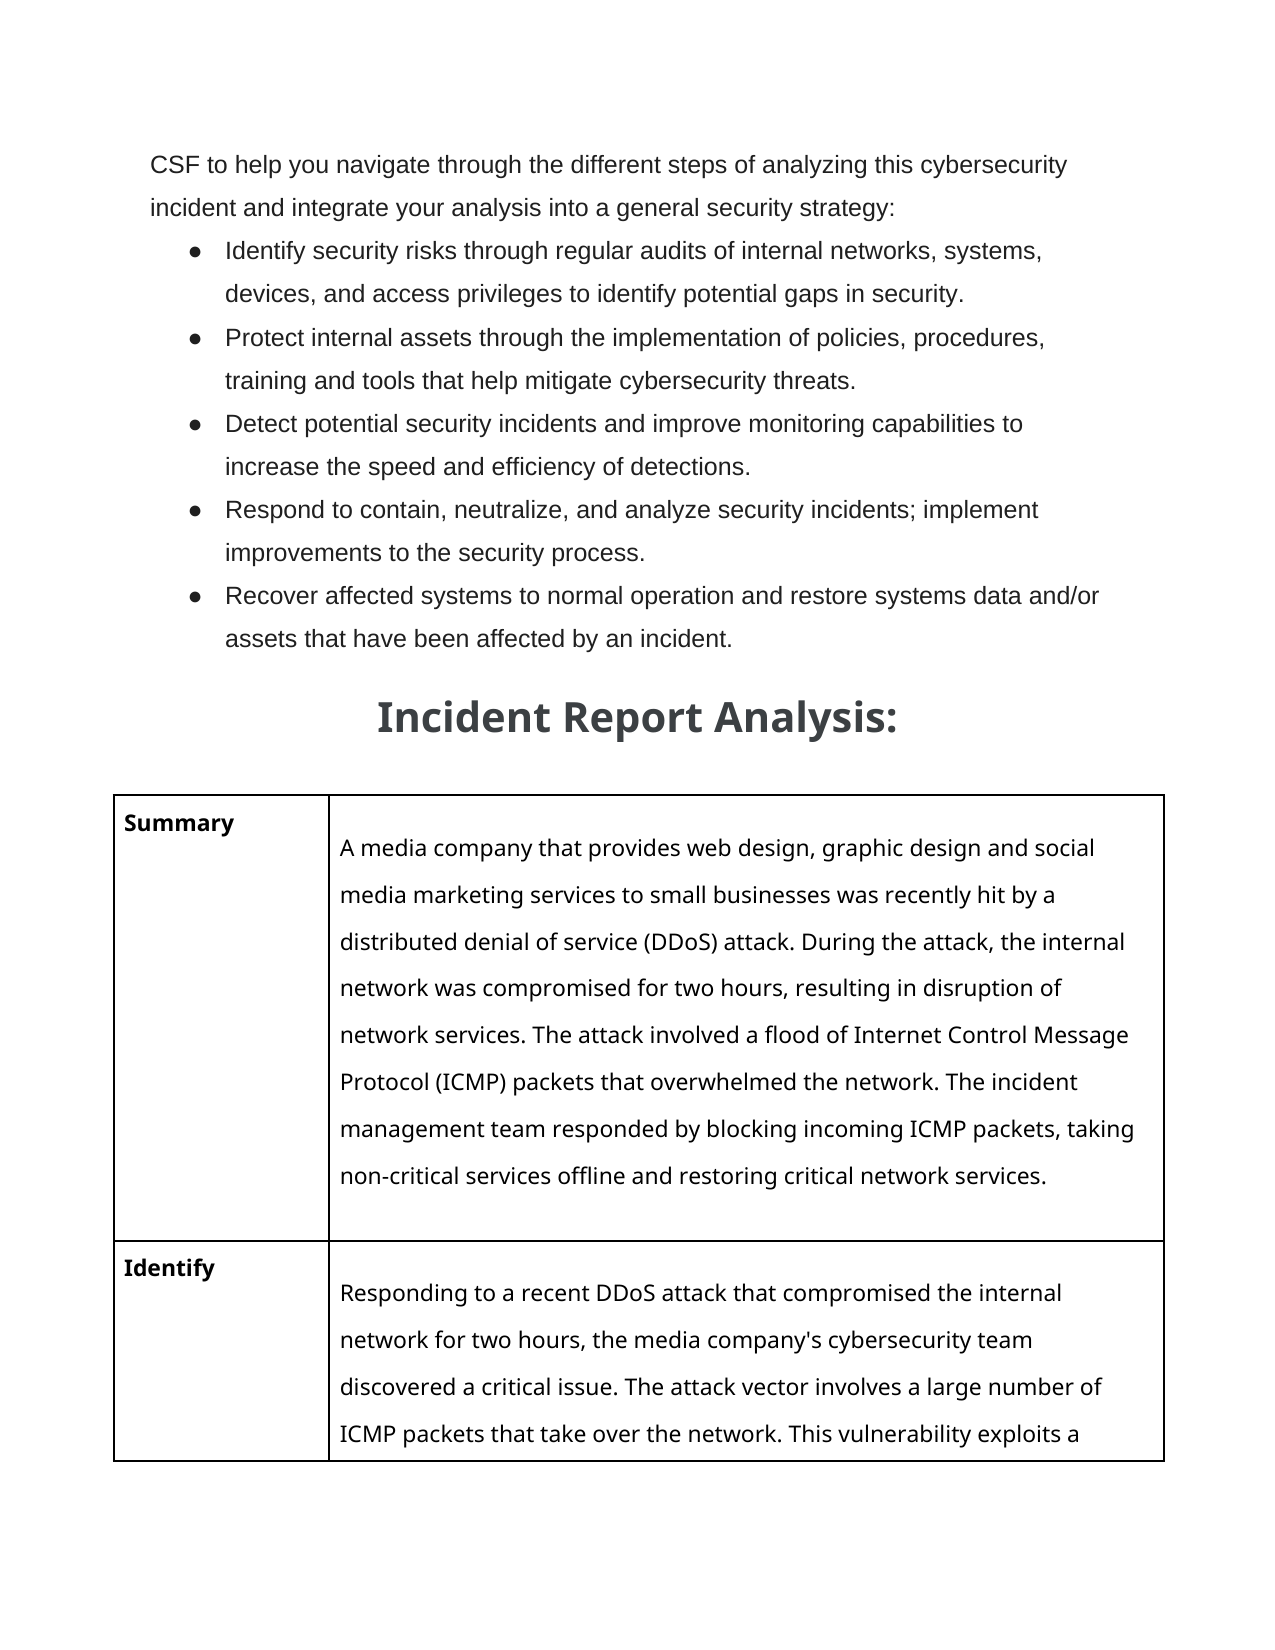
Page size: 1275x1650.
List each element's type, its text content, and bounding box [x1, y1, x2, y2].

text Incident Report Analysis: [112, 688, 1162, 745]
table_cell Identify [115, 1242, 328, 1459]
list Respond to contain, neutralize, and analyze security incidents; implement improvements to the security process. [187, 495, 1125, 567]
list Protect internal assets through the implementation of policies, procedures, training and tools that help mitigate cybersecurity threats. [187, 322, 1125, 394]
list Identify security risks through regular audits of internal networks, systems, devices, and access privileges to identify potential gaps in security. [187, 236, 1125, 308]
list Detect potential security incidents and improve monitoring capabilities to increase the speed and efficiency of detections. [187, 409, 1125, 481]
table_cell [330, 1242, 1163, 1459]
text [150, 150, 1125, 222]
table_header A media company that provides web design, graphic design and social media marketing services to small businesses was recently hit by a distributed denial of service (DDoS) attack. During the attack, the internal network was compromised for two hours, resulting in disruption of network services. The attack involved a flood of Internet Control Message Protocol (ICMP) packets that overwhelmed the network. The incident management team responded by blocking incoming ICMP packets, taking non-critical services offline and restoring critical network services. [330, 796, 1163, 1240]
table_header Summary [115, 796, 328, 1240]
list Recover affected systems to normal operation and restore systems data and/or assets that have been affected by an incident. [187, 581, 1125, 653]
